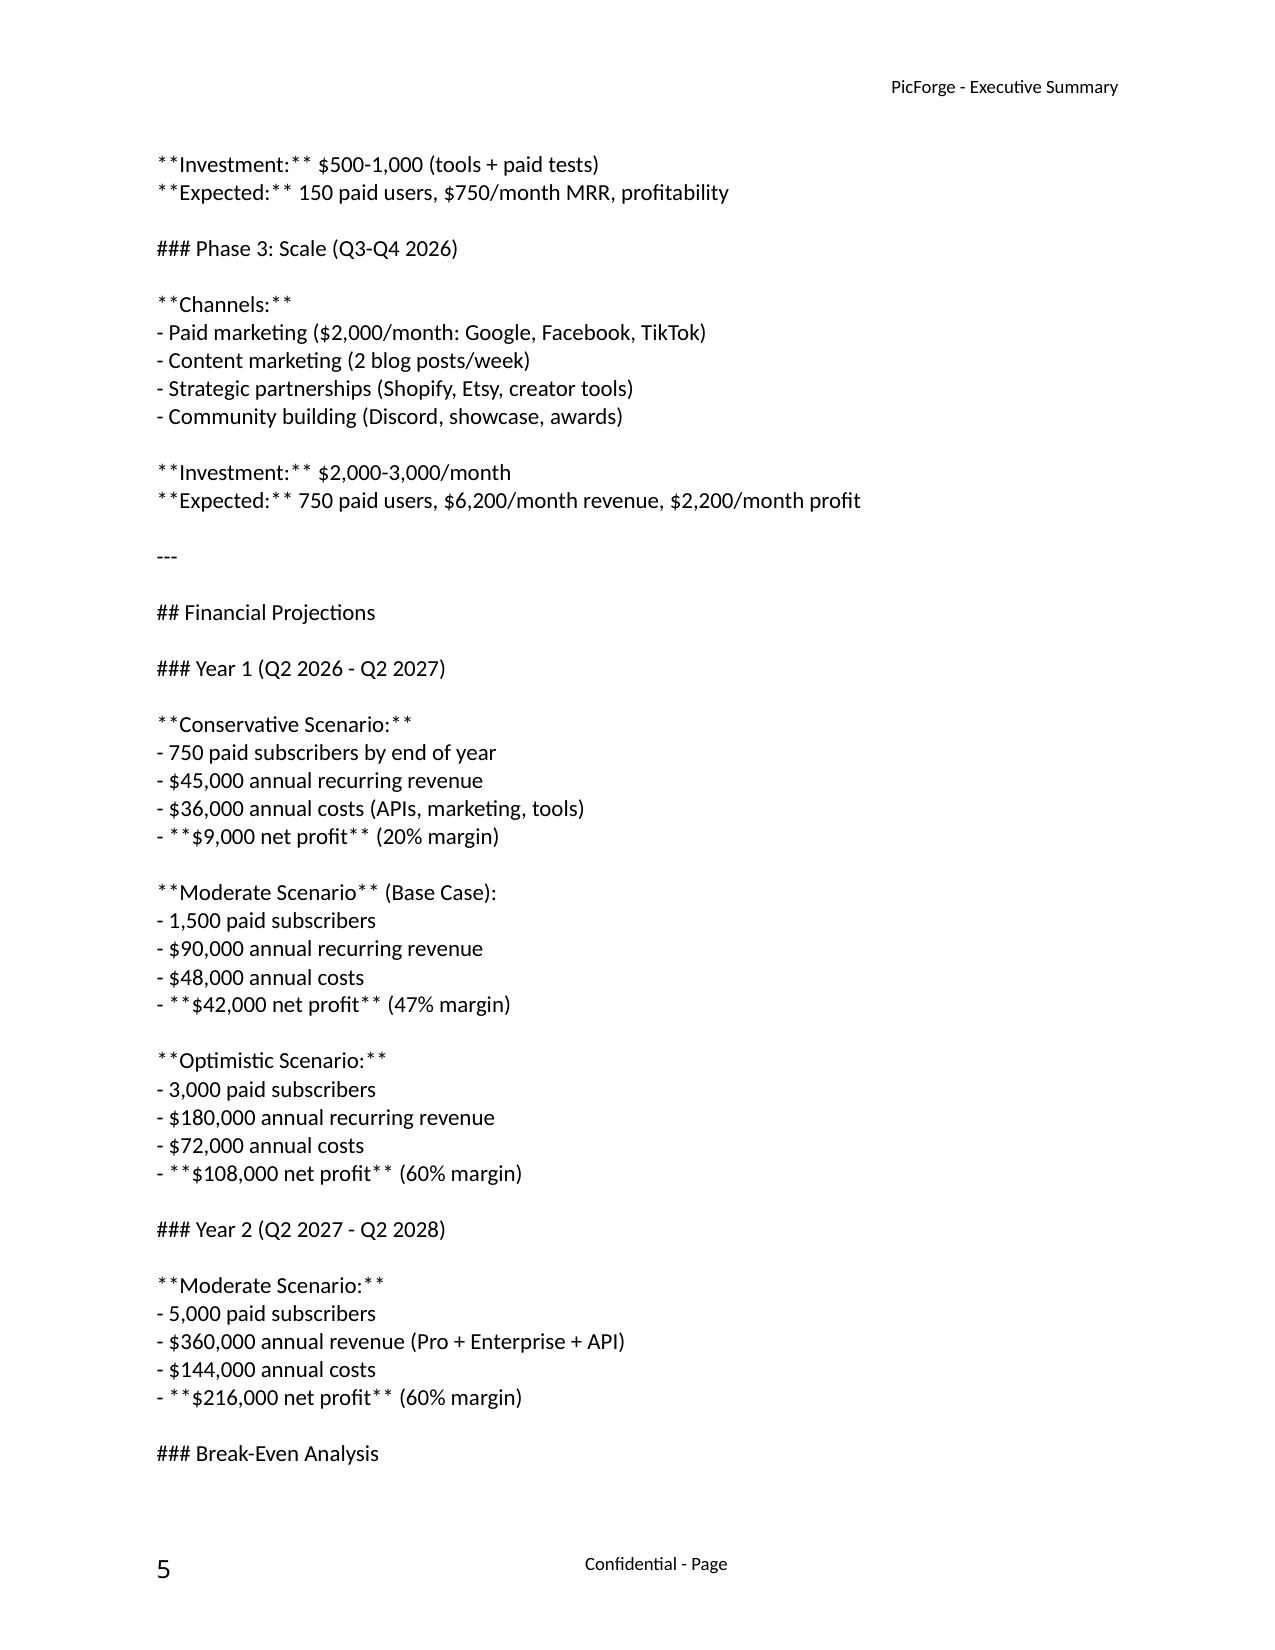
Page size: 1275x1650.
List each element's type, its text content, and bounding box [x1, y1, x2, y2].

text - $72,000 annual costs [156, 1131, 1118, 1159]
text **Conservative Scenario:** [156, 710, 1118, 738]
text - 3,000 paid subscribers [156, 1075, 1118, 1103]
text - $144,000 annual costs [156, 1355, 1118, 1383]
text - Paid marketing ($2,000/month: Google, Facebook, TikTok) [156, 318, 1118, 346]
text ### Phase 3: Scale (Q3-Q4 2026) [156, 234, 1118, 262]
text - 750 paid subscribers by end of year [156, 738, 1118, 766]
text **Channels:** [156, 290, 1118, 318]
text **Investment:** $2,000-3,000/month [156, 458, 1118, 486]
text - 5,000 paid subscribers [156, 1299, 1118, 1327]
text ## Financial Projections [156, 598, 1118, 626]
text - **$108,000 net profit** (60% margin) [156, 1159, 1118, 1187]
text - $36,000 annual costs (APIs, marketing, tools) [156, 794, 1118, 822]
text ### Year 1 (Q2 2026 - Q2 2027) [156, 654, 1118, 682]
text **Moderate Scenario:** [156, 1271, 1118, 1299]
text - $45,000 annual recurring revenue [156, 766, 1118, 794]
text - $90,000 annual recurring revenue [156, 934, 1118, 963]
text - $180,000 annual recurring revenue [156, 1103, 1118, 1131]
text - Content marketing (2 blog posts/week) [156, 346, 1118, 374]
text - **$42,000 net profit** (47% margin) [156, 991, 1118, 1019]
text **Moderate Scenario** (Base Case): [156, 878, 1118, 907]
text - **$9,000 net profit** (20% margin) [156, 822, 1118, 851]
text - Community building (Discord, showcase, awards) [156, 402, 1118, 430]
text ### Break-Even Analysis [156, 1439, 1118, 1467]
text **Optimistic Scenario:** [156, 1047, 1118, 1075]
text **Expected:** 750 paid users, $6,200/month revenue, $2,200/month profit [156, 486, 1118, 514]
text --- [156, 542, 1118, 570]
text - **$216,000 net profit** (60% margin) [156, 1383, 1118, 1411]
text - $48,000 annual costs [156, 963, 1118, 991]
text - 1,500 paid subscribers [156, 907, 1118, 934]
text **Investment:** $500-1,000 (tools + paid tests) [156, 150, 1118, 178]
text - $360,000 annual revenue (Pro + Enterprise + API) [156, 1327, 1118, 1355]
text **Expected:** 150 paid users, $750/month MRR, profitability [156, 178, 1118, 206]
text - Strategic partnerships (Shopify, Etsy, creator tools) [156, 374, 1118, 402]
text ### Year 2 (Q2 2027 - Q2 2028) [156, 1215, 1118, 1243]
